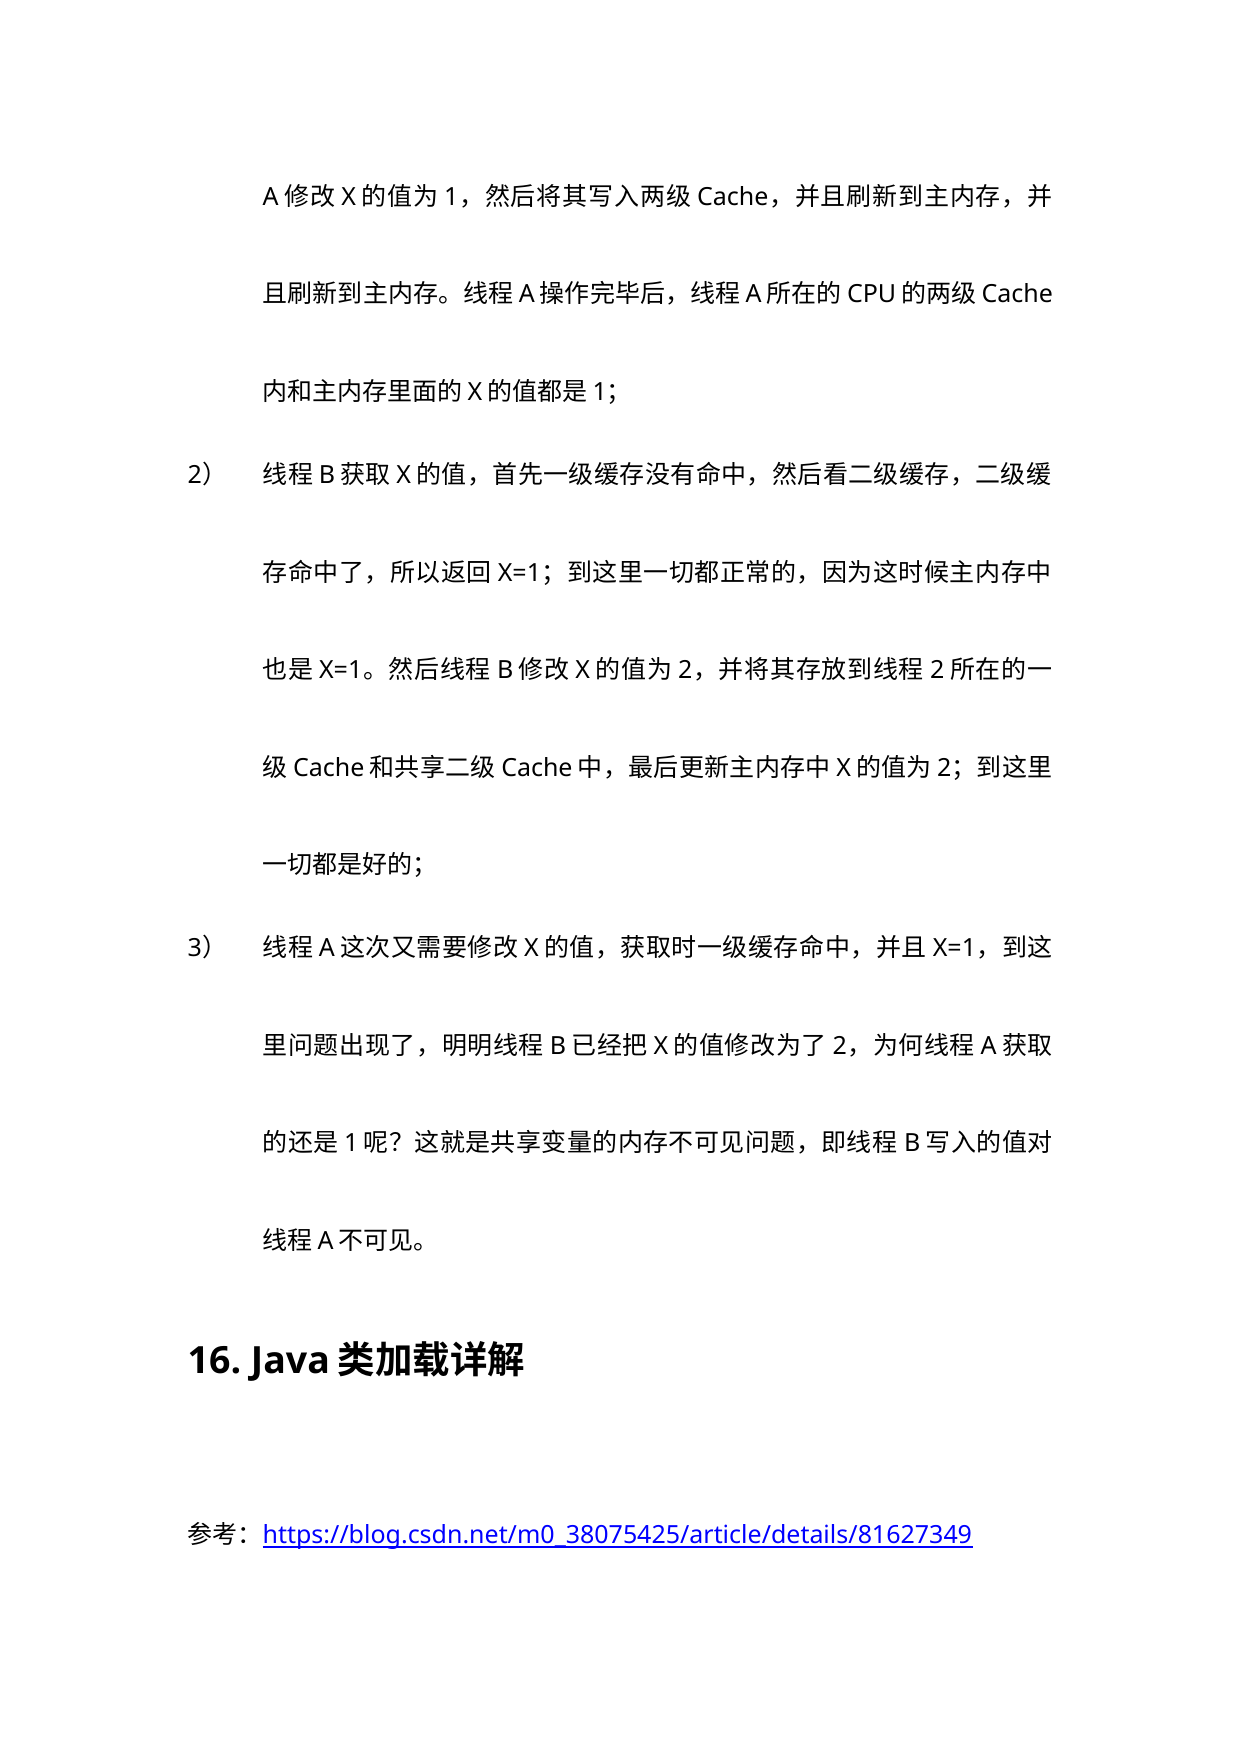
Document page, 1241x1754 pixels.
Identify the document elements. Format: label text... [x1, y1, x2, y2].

text 参考：https://blog.csdn.net/m0_38075425/article/details/81627349 [187, 1500, 1053, 1565]
subtitle 16. Java类加载详解 [187, 1324, 1053, 1389]
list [187, 162, 1053, 422]
list 线程A这次又需要修改X的值，获取时一级缓存命中，并且X=1，到这里问题出现了，明明线程B已经把X的值修改为了2，为何线程A获取的还是1呢？这就是共享变量的内存不可见问题，即线程B写入的值对线程A不可见。 [187, 913, 1053, 1271]
list 线程B获取X的值，首先一级缓存没有命中，然后看二级缓存，二级缓存命中了，所以返回X=1；到这里一切都正常的，因为这时候主内存中也是X=1。然后线程B修改X的值为2，并将其存放到线程2所在的一级Cache和共享二级Cache中，最后更新主内存中X的值为2；到这里一切都是好的； [187, 440, 1053, 895]
